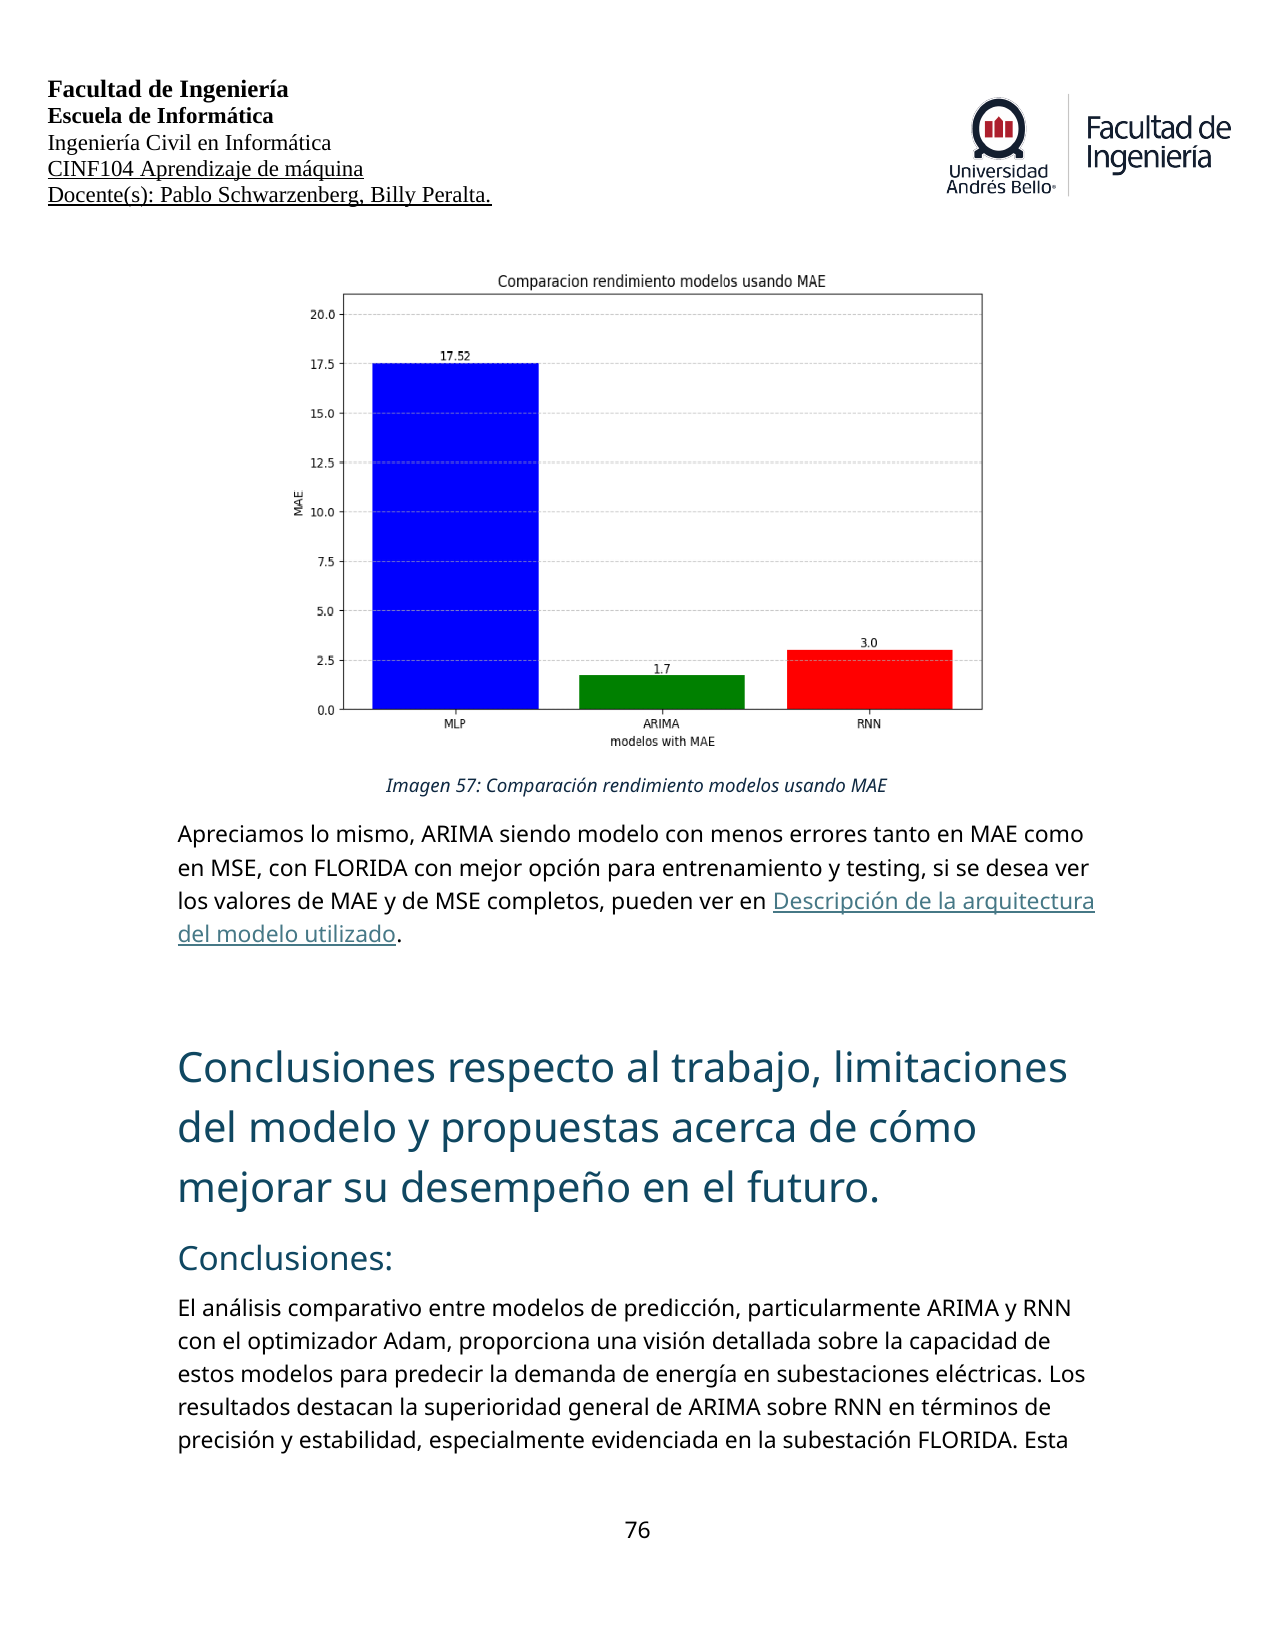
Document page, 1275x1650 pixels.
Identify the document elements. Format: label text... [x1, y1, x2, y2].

picture [940, 75, 1239, 210]
subtitle Conclusiones: [177, 1235, 1098, 1281]
subtitle Conclusiones respecto al trabajo, limitaciones del modelo y propuestas acerca de cómo mejorar su desempeño en el futuro. [177, 1038, 1098, 1215]
text Apreciamos lo mismo, ARIMA siendo modelo con menos errores tanto en MAE como en MSE, con FLORIDA con mejor opción para entrenamiento y testing, si se desea ver los valores de MAE y de MSE completos, pueden ver en Descripción de la arquitectura del modelo utilizado. [177, 818, 1098, 949]
picture [290, 270, 985, 754]
